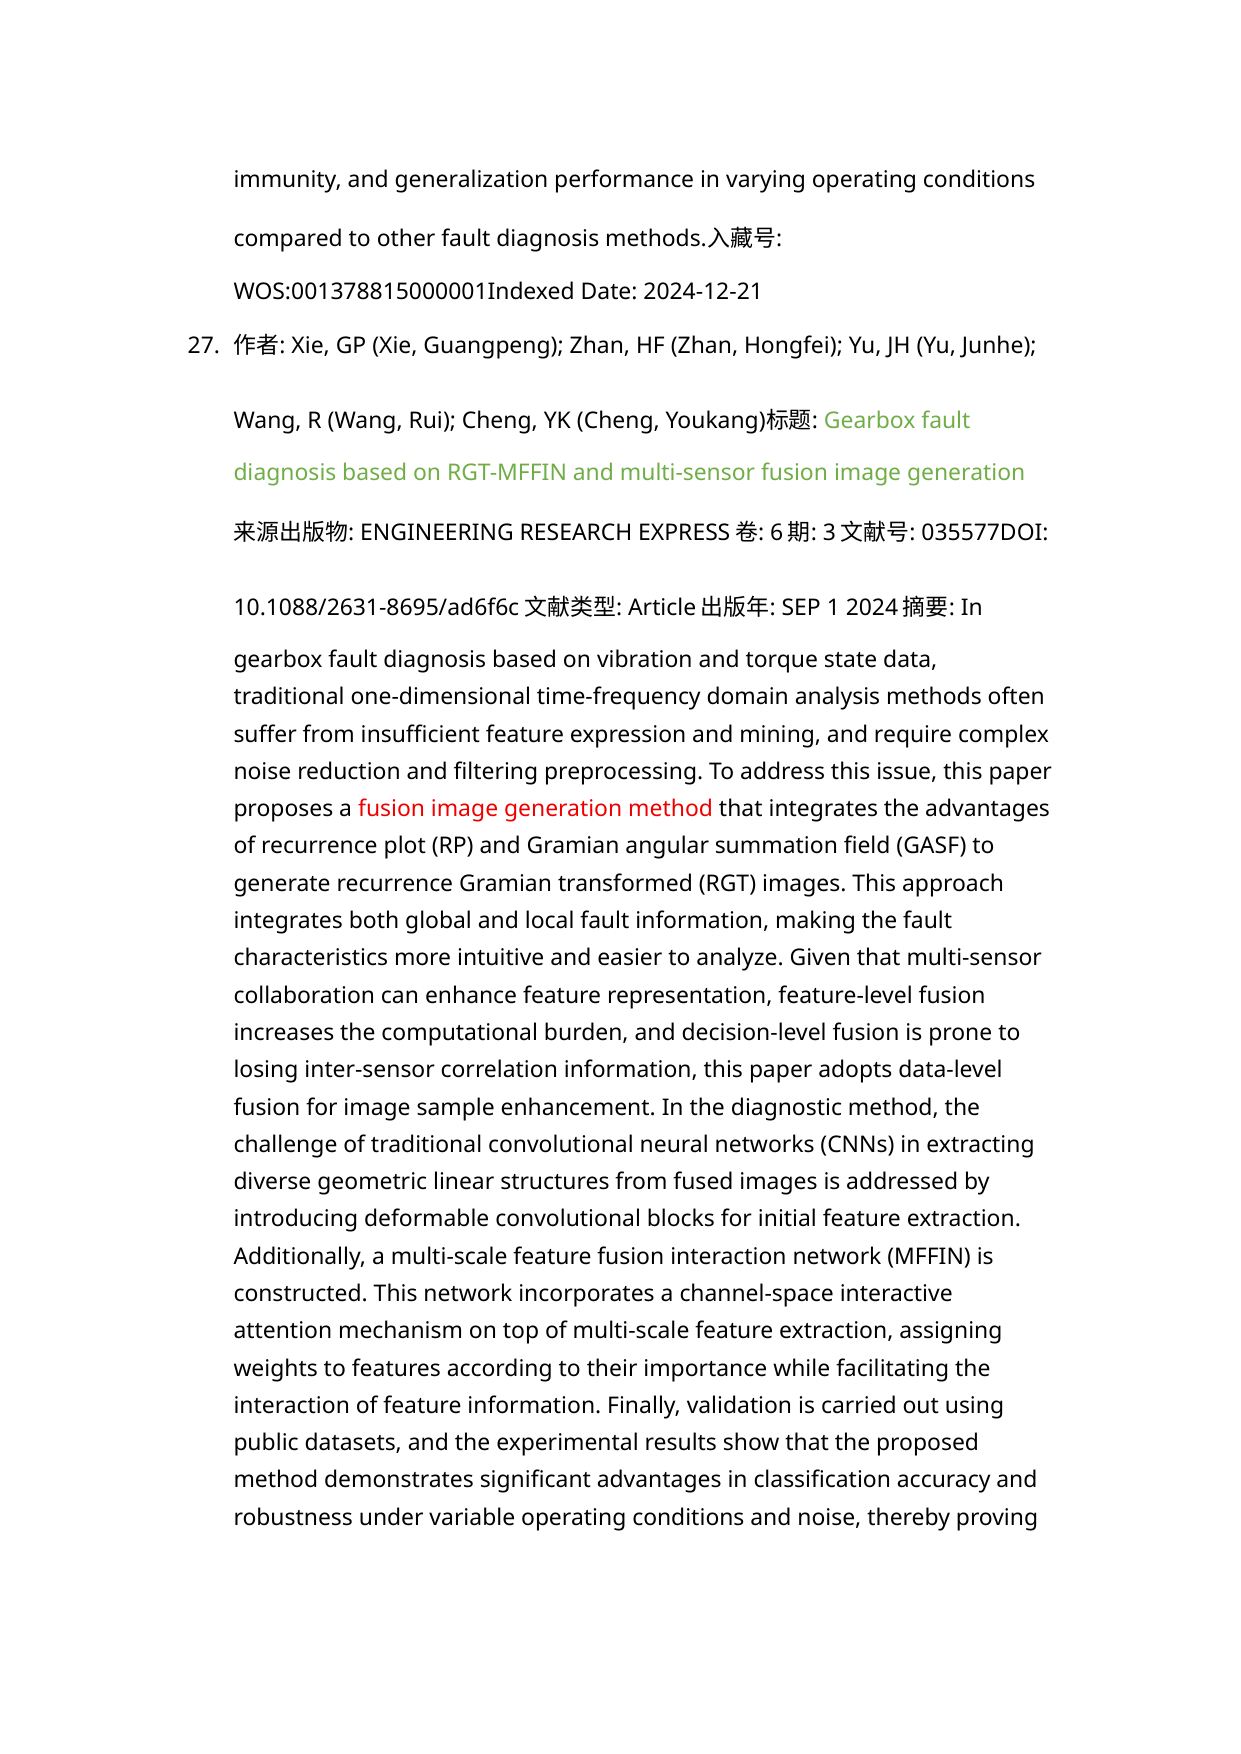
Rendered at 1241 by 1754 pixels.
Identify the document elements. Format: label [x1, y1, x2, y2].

list [187, 162, 1053, 306]
list [187, 311, 1053, 1532]
